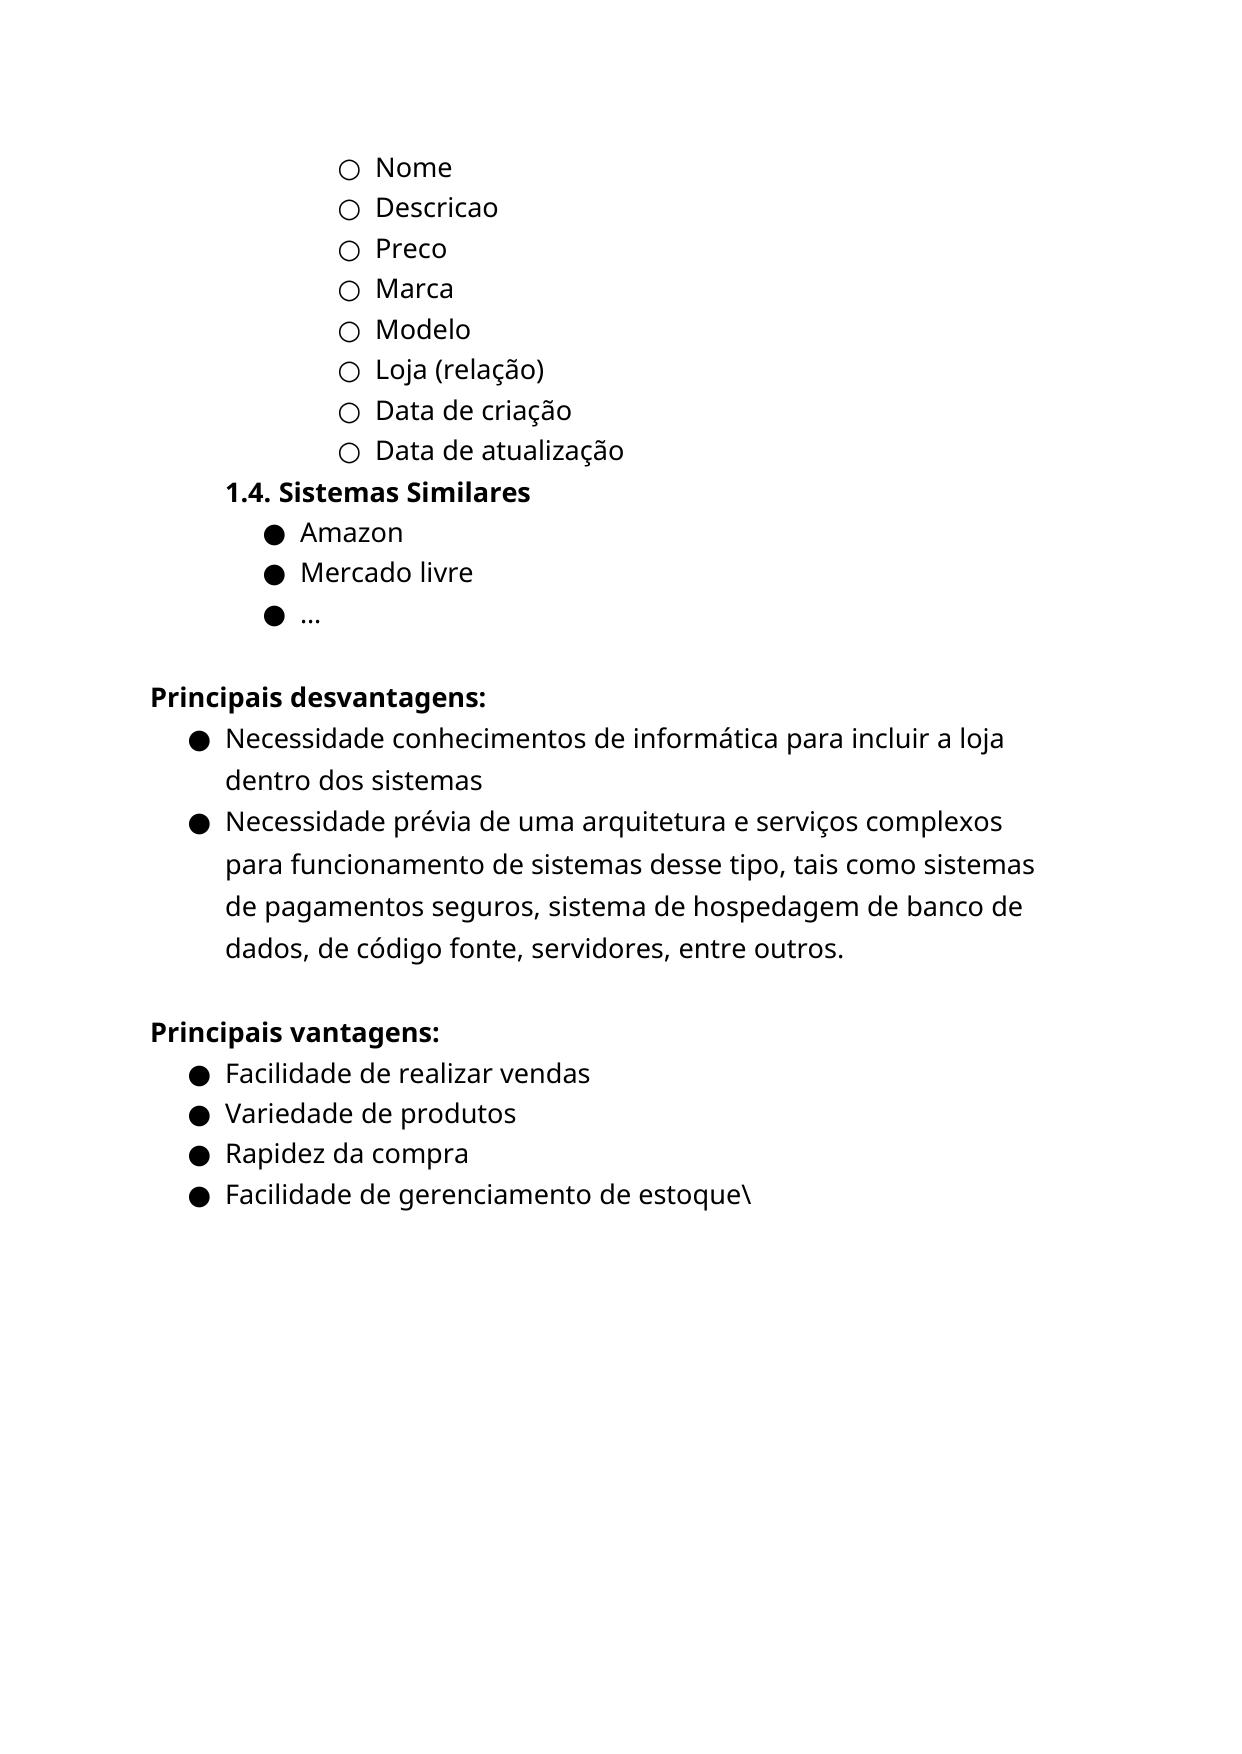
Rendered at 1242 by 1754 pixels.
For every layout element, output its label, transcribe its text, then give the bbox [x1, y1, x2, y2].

list Nome [337, 149, 1102, 186]
list … [262, 594, 1102, 631]
list Amazon [262, 513, 1102, 550]
list Necessidade prévia de uma arquitetura e serviços complexos para funcionamento de sistemas desse tipo, tais como sistemas de pagamentos seguros, sistema de hospedagem de banco de dados, de código fonte, servidores, entre outros. [187, 803, 1064, 967]
subtitle Principais vantagens: [150, 1014, 1102, 1051]
subtitle Principais desvantagens: [150, 679, 1102, 716]
list Marca [337, 270, 1102, 307]
list Preco [337, 229, 1102, 266]
list Variedade de produtos [187, 1094, 1102, 1131]
list Mercado livre [262, 554, 1102, 591]
list Data de atualização [337, 431, 1102, 468]
list Rapidez da compra [187, 1135, 1102, 1172]
list Facilidade de gerenciamento de estoque\ [187, 1175, 1102, 1212]
subtitle Sistemas Similares [225, 473, 1102, 510]
list Loja (relação) [337, 351, 1102, 387]
list Descricao [337, 189, 1102, 226]
list Data de criação [337, 391, 1102, 428]
list Necessidade conhecimentos de informática para incluir a loja dentro dos sistemas [187, 719, 1050, 798]
list Modelo [337, 310, 1102, 347]
list Facilidade de realizar vendas [187, 1054, 1102, 1091]
